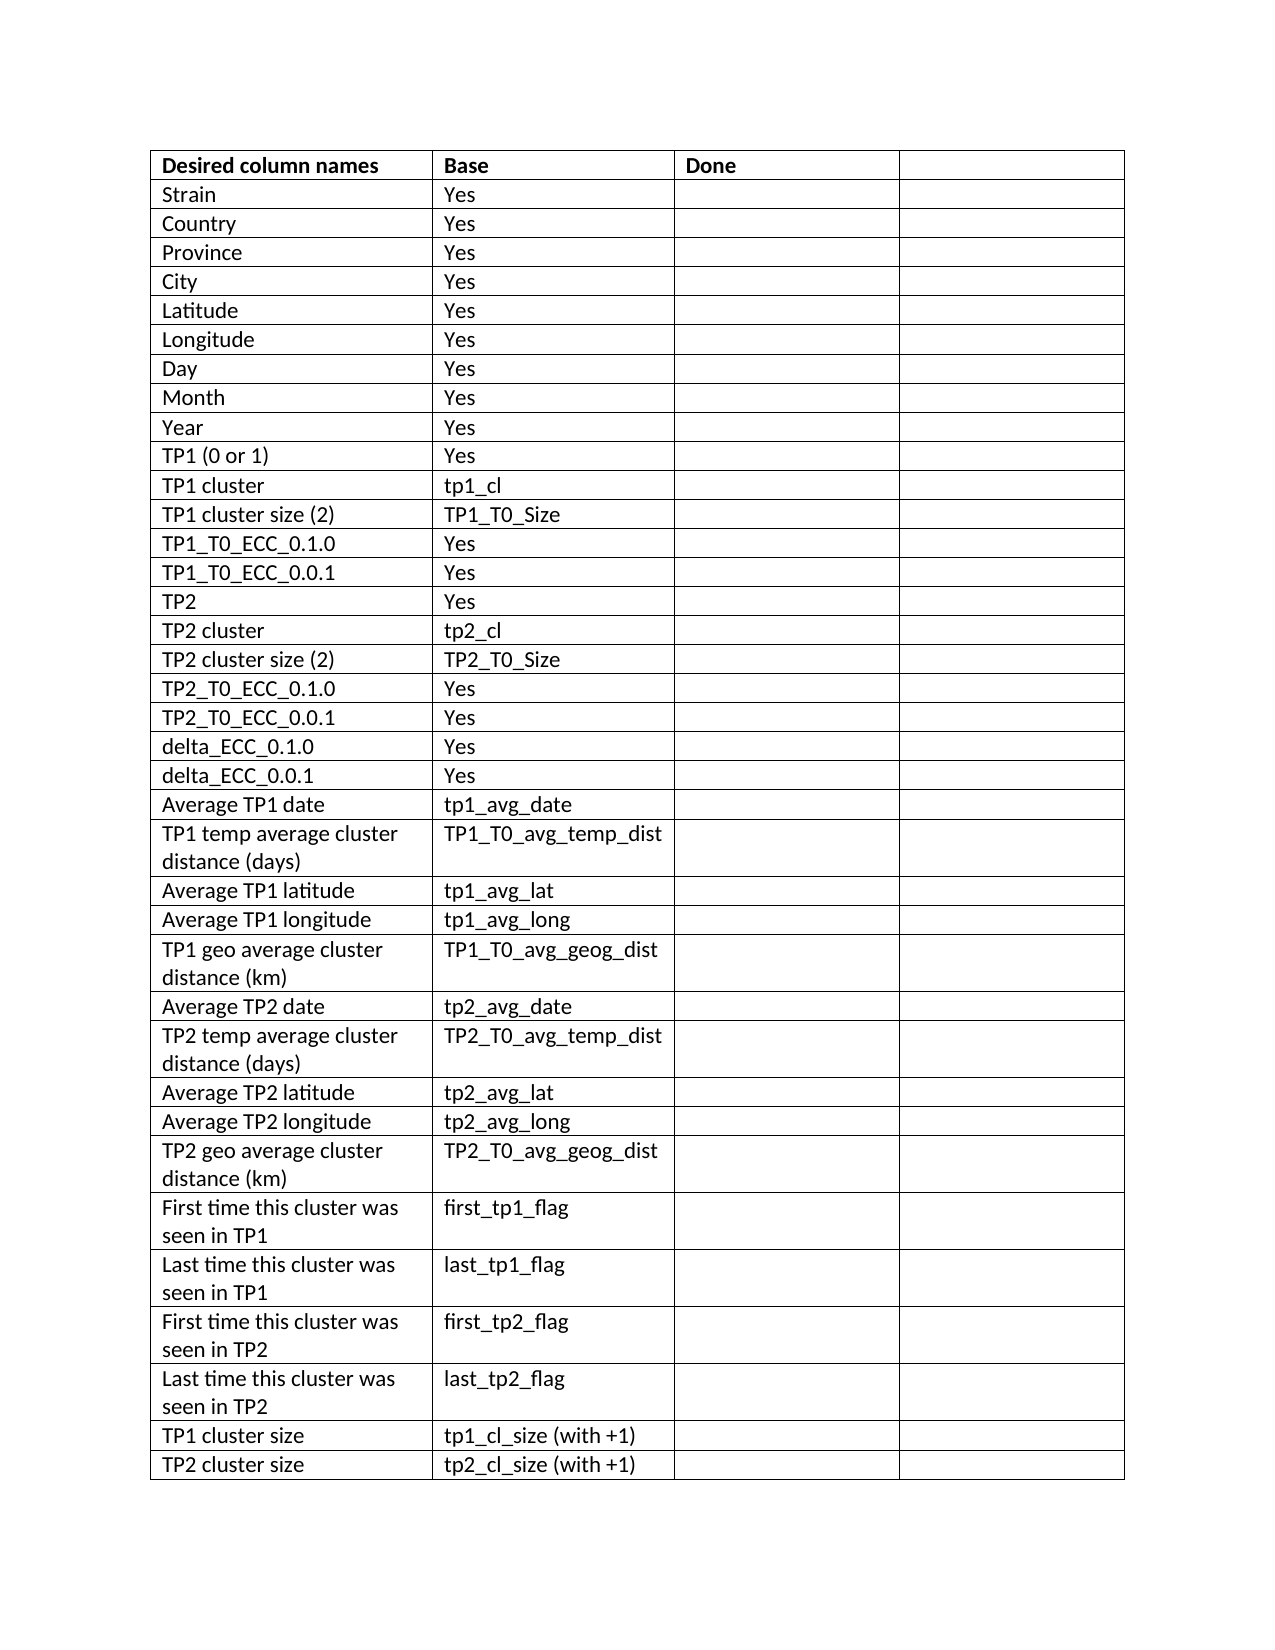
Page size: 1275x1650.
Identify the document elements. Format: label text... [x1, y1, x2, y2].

table_cell [900, 1021, 1124, 1077]
table_cell [675, 906, 899, 934]
table_cell TP1_T0_ECC_0.0.1 [151, 558, 432, 586]
table_cell [900, 1136, 1124, 1192]
table_cell [900, 1307, 1124, 1363]
table_cell Yes [433, 529, 674, 557]
table_cell [675, 1021, 899, 1077]
table_cell last_tp2_flag [433, 1364, 674, 1420]
table_cell Yes [433, 674, 674, 702]
table_cell [675, 761, 899, 789]
table_cell Yes [433, 413, 674, 441]
table_cell [675, 325, 899, 353]
table_cell Yes [433, 761, 674, 789]
table_cell Average TP2 longitude [151, 1107, 432, 1135]
table_cell [900, 674, 1124, 702]
table_cell TP2_T0_Size [433, 645, 674, 673]
table_cell [900, 1451, 1124, 1478]
table_cell Yes [433, 587, 674, 615]
table_cell [900, 1421, 1124, 1449]
table_cell TP1 cluster size (2) [151, 500, 432, 528]
table_cell TP1_T0_avg_geog_dist [433, 935, 674, 991]
table_cell [675, 209, 899, 237]
table_cell [900, 413, 1124, 441]
table_header Base [433, 151, 674, 179]
table_cell [900, 1250, 1124, 1306]
table_cell TP1 cluster size [151, 1421, 432, 1449]
table_cell [675, 558, 899, 586]
table_cell delta_ECC_0.0.1 [151, 761, 432, 789]
table_cell [900, 355, 1124, 382]
table_cell Province [151, 238, 432, 266]
table_cell [900, 296, 1124, 324]
table_cell TP2 cluster size (2) [151, 645, 432, 673]
table_cell [900, 992, 1124, 1020]
table_cell First time this cluster was seen in TP1 [151, 1193, 432, 1249]
table_cell [900, 587, 1124, 615]
table_cell [900, 1364, 1124, 1420]
table_cell [675, 674, 899, 702]
table_cell Yes [433, 442, 674, 470]
table_cell [900, 935, 1124, 991]
table_cell TP1_T0_ECC_0.1.0 [151, 529, 432, 557]
table_cell delta_ECC_0.1.0 [151, 732, 432, 760]
table_cell [675, 1078, 899, 1106]
table_cell [900, 267, 1124, 295]
table_cell TP2 cluster size [151, 1451, 432, 1478]
table_cell [900, 645, 1124, 673]
table_cell last_tp1_flag [433, 1250, 674, 1306]
table_cell [900, 703, 1124, 731]
table_cell TP2_T0_ECC_0.1.0 [151, 674, 432, 702]
table_cell [675, 616, 899, 644]
table_cell [900, 877, 1124, 904]
table_cell tp1_avg_long [433, 906, 674, 934]
table_cell [675, 296, 899, 324]
table_cell [675, 1250, 899, 1306]
table_cell [900, 906, 1124, 934]
table_cell [675, 1136, 899, 1192]
table_cell Year [151, 413, 432, 441]
table_cell Average TP1 date [151, 790, 432, 818]
table_cell TP1 cluster [151, 471, 432, 499]
table_cell Average TP2 date [151, 992, 432, 1020]
table_cell Yes [433, 209, 674, 237]
table_cell tp2_cl [433, 616, 674, 644]
table_cell [675, 238, 899, 266]
table_cell Yes [433, 296, 674, 324]
table_cell [675, 442, 899, 470]
table_cell Yes [433, 384, 674, 412]
table_cell tp2_avg_date [433, 992, 674, 1020]
table_cell [675, 384, 899, 412]
table_cell [675, 645, 899, 673]
table_cell [675, 820, 899, 876]
table_cell Yes [433, 703, 674, 731]
table_cell [675, 790, 899, 818]
table_cell Latitude [151, 296, 432, 324]
table_cell [675, 1364, 899, 1420]
table_cell Last time this cluster was seen in TP2 [151, 1364, 432, 1420]
table_cell [900, 761, 1124, 789]
table_header Done [675, 151, 899, 179]
table_cell [675, 355, 899, 382]
table_cell [675, 587, 899, 615]
table_cell [900, 384, 1124, 412]
table_cell [675, 471, 899, 499]
table_cell first_tp1_flag [433, 1193, 674, 1249]
table_cell [900, 1107, 1124, 1135]
table_cell Yes [433, 325, 674, 353]
table_cell [900, 238, 1124, 266]
table_cell Strain [151, 180, 432, 208]
table_cell TP1_T0_avg_temp_dist [433, 820, 674, 876]
table_cell Average TP1 latitude [151, 877, 432, 904]
table_cell [900, 732, 1124, 760]
table_cell Country [151, 209, 432, 237]
table_cell [675, 180, 899, 208]
table_cell TP2 [151, 587, 432, 615]
table_cell [900, 820, 1124, 876]
table_cell [675, 529, 899, 557]
table_cell tp2_avg_long [433, 1107, 674, 1135]
table_cell [675, 992, 899, 1020]
table_cell TP2_T0_avg_geog_dist [433, 1136, 674, 1192]
table_cell TP2_T0_ECC_0.0.1 [151, 703, 432, 731]
table_cell Yes [433, 267, 674, 295]
table_cell [675, 703, 899, 731]
table_cell TP2 geo average cluster distance (km) [151, 1136, 432, 1192]
table_cell Average TP2 latitude [151, 1078, 432, 1106]
table_cell tp1_avg_lat [433, 877, 674, 904]
table_cell [675, 1451, 899, 1478]
table_cell [900, 442, 1124, 470]
table_cell [675, 732, 899, 760]
table_cell [675, 1307, 899, 1363]
table_cell Last time this cluster was seen in TP1 [151, 1250, 432, 1306]
table_cell [675, 935, 899, 991]
table_cell Average TP1 longitude [151, 906, 432, 934]
table_cell TP2 temp average cluster distance (days) [151, 1021, 432, 1077]
table_cell [900, 209, 1124, 237]
table_cell TP1 geo average cluster distance (km) [151, 935, 432, 991]
table_cell tp1_avg_date [433, 790, 674, 818]
table_cell TP2 cluster [151, 616, 432, 644]
table_cell TP1 (0 or 1) [151, 442, 432, 470]
table_cell [900, 616, 1124, 644]
table_cell First time this cluster was seen in TP2 [151, 1307, 432, 1363]
table_cell [675, 1193, 899, 1249]
table_cell tp2_cl_size (with +1) [433, 1451, 674, 1478]
table_header [900, 151, 1124, 179]
table_cell [900, 790, 1124, 818]
table_cell Month [151, 384, 432, 412]
table_cell TP1 temp average cluster distance (days) [151, 820, 432, 876]
table_cell TP1_T0_Size [433, 500, 674, 528]
table_cell [675, 267, 899, 295]
table_cell Yes [433, 355, 674, 382]
table_cell [900, 325, 1124, 353]
table_cell [900, 180, 1124, 208]
table_cell [675, 500, 899, 528]
table_cell first_tp2_flag [433, 1307, 674, 1363]
table_cell [900, 1078, 1124, 1106]
table_header Desired column names [151, 151, 432, 179]
table_cell [675, 1107, 899, 1135]
table_cell tp1_cl [433, 471, 674, 499]
table_cell Yes [433, 558, 674, 586]
table_cell Longitude [151, 325, 432, 353]
table_cell City [151, 267, 432, 295]
table_cell [900, 558, 1124, 586]
table_cell tp1_cl_size (with +1) [433, 1421, 674, 1449]
table_cell [675, 413, 899, 441]
table_cell Day [151, 355, 432, 382]
table_cell Yes [433, 732, 674, 760]
table_cell [675, 877, 899, 904]
table_cell TP2_T0_avg_temp_dist [433, 1021, 674, 1077]
table_cell tp2_avg_lat [433, 1078, 674, 1106]
table_cell [675, 1421, 899, 1449]
table_cell Yes [433, 238, 674, 266]
table_cell Yes [433, 180, 674, 208]
table_cell [900, 1193, 1124, 1249]
table_cell [900, 500, 1124, 528]
table_cell [900, 471, 1124, 499]
table_cell [900, 529, 1124, 557]
